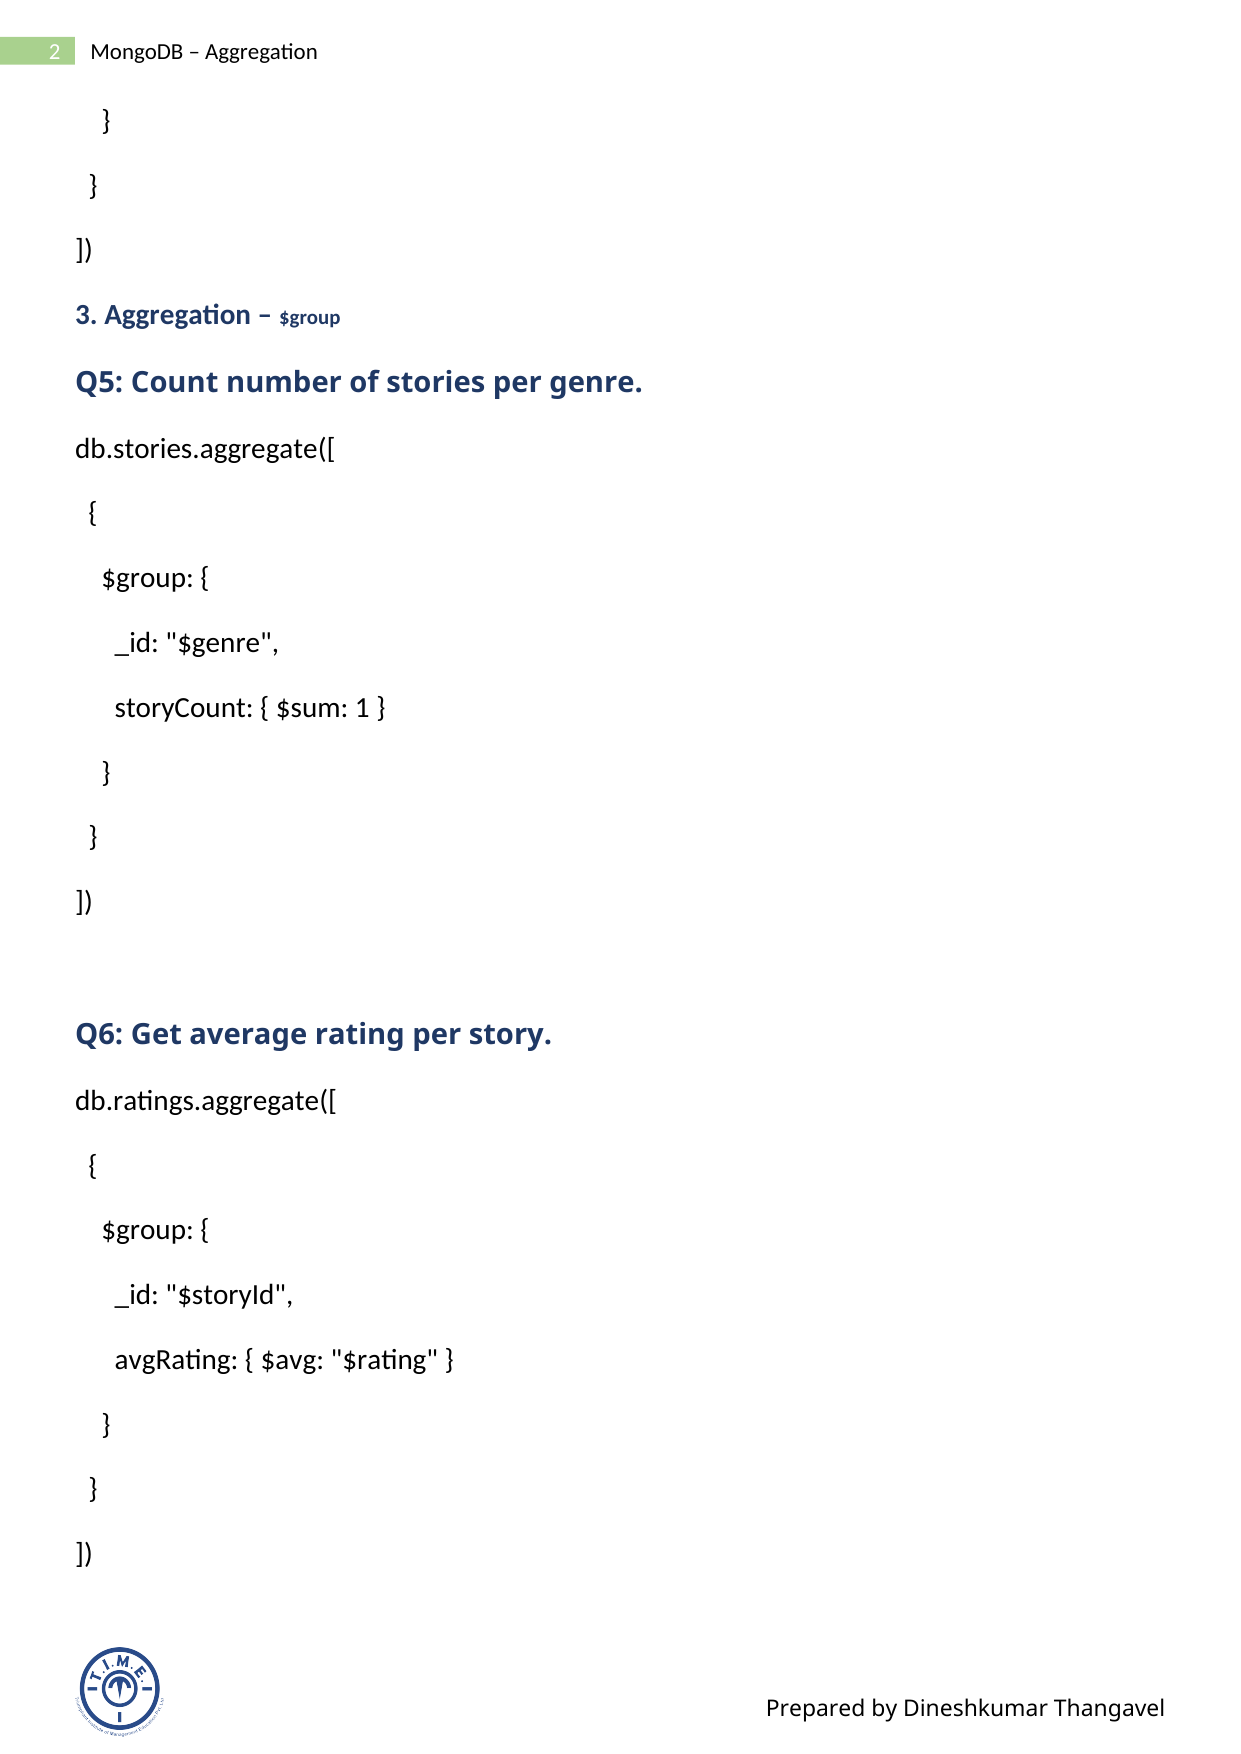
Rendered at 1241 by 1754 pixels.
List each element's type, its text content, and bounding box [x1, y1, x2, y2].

subtitle $group: { [75, 1211, 1165, 1247]
subtitle storyCount: { $sum: 1 } [75, 689, 1165, 724]
subtitle ]) [75, 1535, 1165, 1571]
subtitle } [75, 818, 1165, 854]
subtitle _id: "$genre", [75, 624, 1165, 660]
subtitle db.stories.aggregate([ [75, 430, 1165, 465]
subtitle } [75, 1471, 1165, 1506]
subtitle } [75, 1406, 1165, 1441]
subtitle 3. Aggregation – $group [75, 296, 1165, 332]
subtitle ]) [75, 231, 1165, 267]
subtitle db.ratings.aggregate([ [75, 1082, 1165, 1117]
subtitle { [75, 1147, 1165, 1182]
subtitle } [75, 754, 1165, 789]
subtitle Q5: Count number of stories per genre. [75, 361, 1165, 401]
subtitle _id: "$storyId", [75, 1276, 1165, 1312]
subtitle } [75, 102, 1165, 137]
subtitle { [75, 494, 1165, 530]
subtitle Q6: Get average rating per story. [75, 1013, 1165, 1053]
subtitle avgRating: { $avg: "$rating" } [75, 1341, 1165, 1377]
picture [75, 1647, 164, 1737]
subtitle } [75, 167, 1165, 202]
subtitle $group: { [75, 559, 1165, 595]
subtitle ]) [75, 883, 1165, 919]
